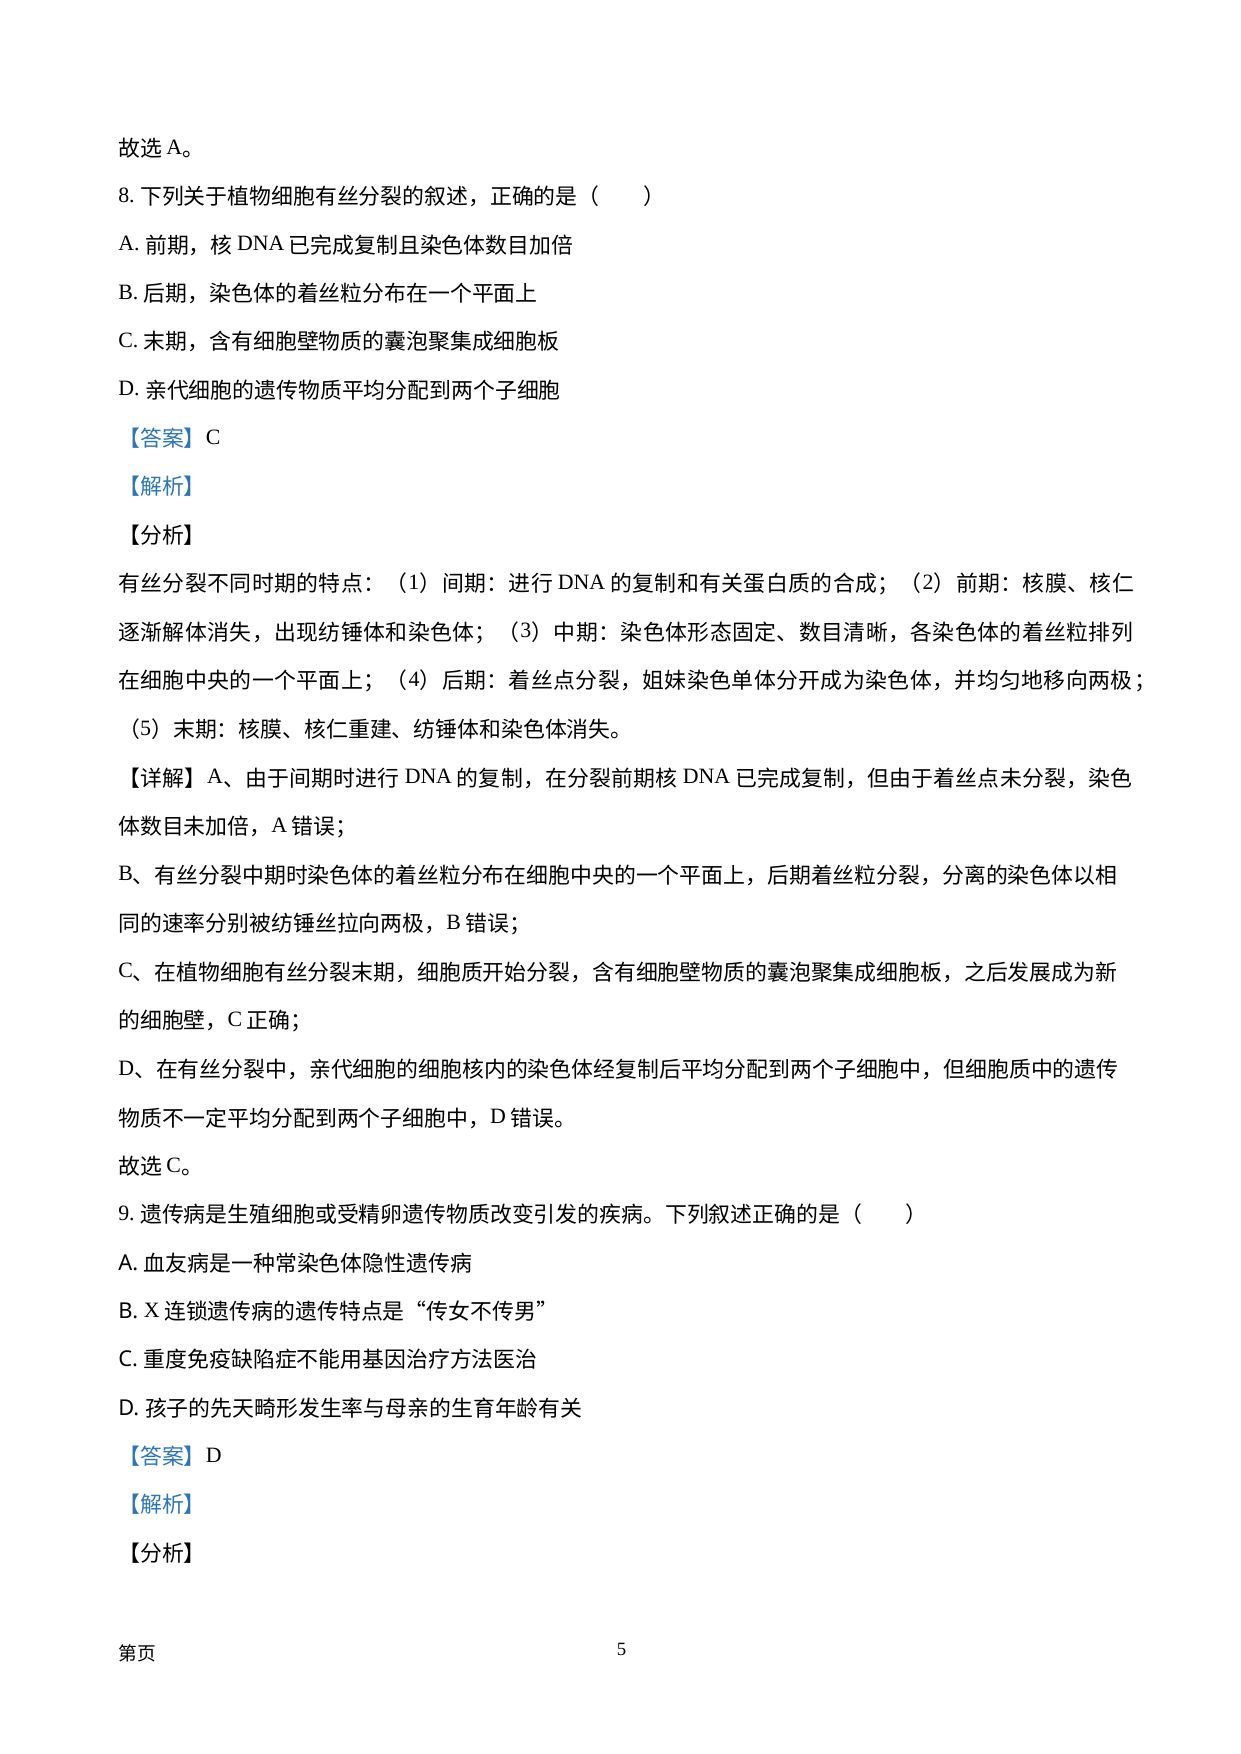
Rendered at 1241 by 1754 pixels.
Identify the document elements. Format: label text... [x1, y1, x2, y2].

text B. 后期，染色体的着丝粒分布在一个平面上 [118, 276, 1134, 308]
text 【解析】 [118, 1487, 1134, 1519]
text A. 血友病是一种常染色体隐性遗传病 [118, 1245, 1134, 1278]
text 8. 下列关于植物细胞有丝分裂的叙述，正确的是（ ） [118, 179, 1134, 211]
text C. 末期，含有细胞壁物质的囊泡聚集成细胞板 [118, 324, 1134, 356]
text 有丝分裂不同时期的特点：（1）间期：进行DNA的复制和有关蛋白质的合成；（2）前期：核膜、核仁逐渐解体消失，出现纺锤体和染色体；（3）中期：染色体形态固定、数目清晰，各染色体的着丝粒排列在细胞中央的一个平面上；（4）后期：着丝点分裂，姐妹染色单体分开成为染色体，并均匀地移向两极；（5）末期：核膜、核仁重建、纺锤体和染色体消失。 [118, 566, 1134, 744]
text 故选C。 [118, 1148, 1134, 1181]
text 【答案】D [118, 1438, 1134, 1471]
text C. 重度免疫缺陷症不能用基因治疗方法医治 [118, 1342, 1134, 1374]
text 故选A。 [118, 131, 1134, 163]
text A. 前期，核DNA已完成复制且染色体数目加倍 [118, 227, 1134, 260]
text 【答案】C [118, 421, 1134, 453]
text 【详解】A、由于间期时进行DNA的复制，在分裂前期核DNA已完成复制，但由于着丝点未分裂，染色体数目未加倍，A错误； [118, 760, 1134, 841]
text 【解析】 [118, 469, 1134, 501]
text 【分析】 [118, 1535, 1134, 1568]
text D. 孩子的先天畸形发生率与母亲的生育年龄有关 [118, 1390, 1134, 1423]
text 【分析】 [118, 517, 1134, 550]
text 9. 遗传病是生殖细胞或受精卵遗传物质改变引发的疾病。下列叙述正确的是（ ） [118, 1197, 1134, 1229]
text B. X连锁遗传病的遗传特点是“传女不传男” [118, 1293, 1134, 1326]
text C、在植物细胞有丝分裂末期，细胞质开始分裂，含有细胞壁物质的囊泡聚集成细胞板，之后发展成为新的细胞壁，C正确； [118, 954, 1134, 1036]
text B、有丝分裂中期时染色体的着丝粒分布在细胞中央的一个平面上，后期着丝粒分裂，分离的染色体以相同的速率分别被纺锤丝拉向两极，B错误； [118, 857, 1134, 938]
text D、在有丝分裂中，亲代细胞的细胞核内的染色体经复制后平均分配到两个子细胞中，但细胞质中的遗传物质不一定平均分配到两个子细胞中，D错误。 [118, 1051, 1134, 1133]
text D. 亲代细胞的遗传物质平均分配到两个子细胞 [118, 372, 1134, 405]
